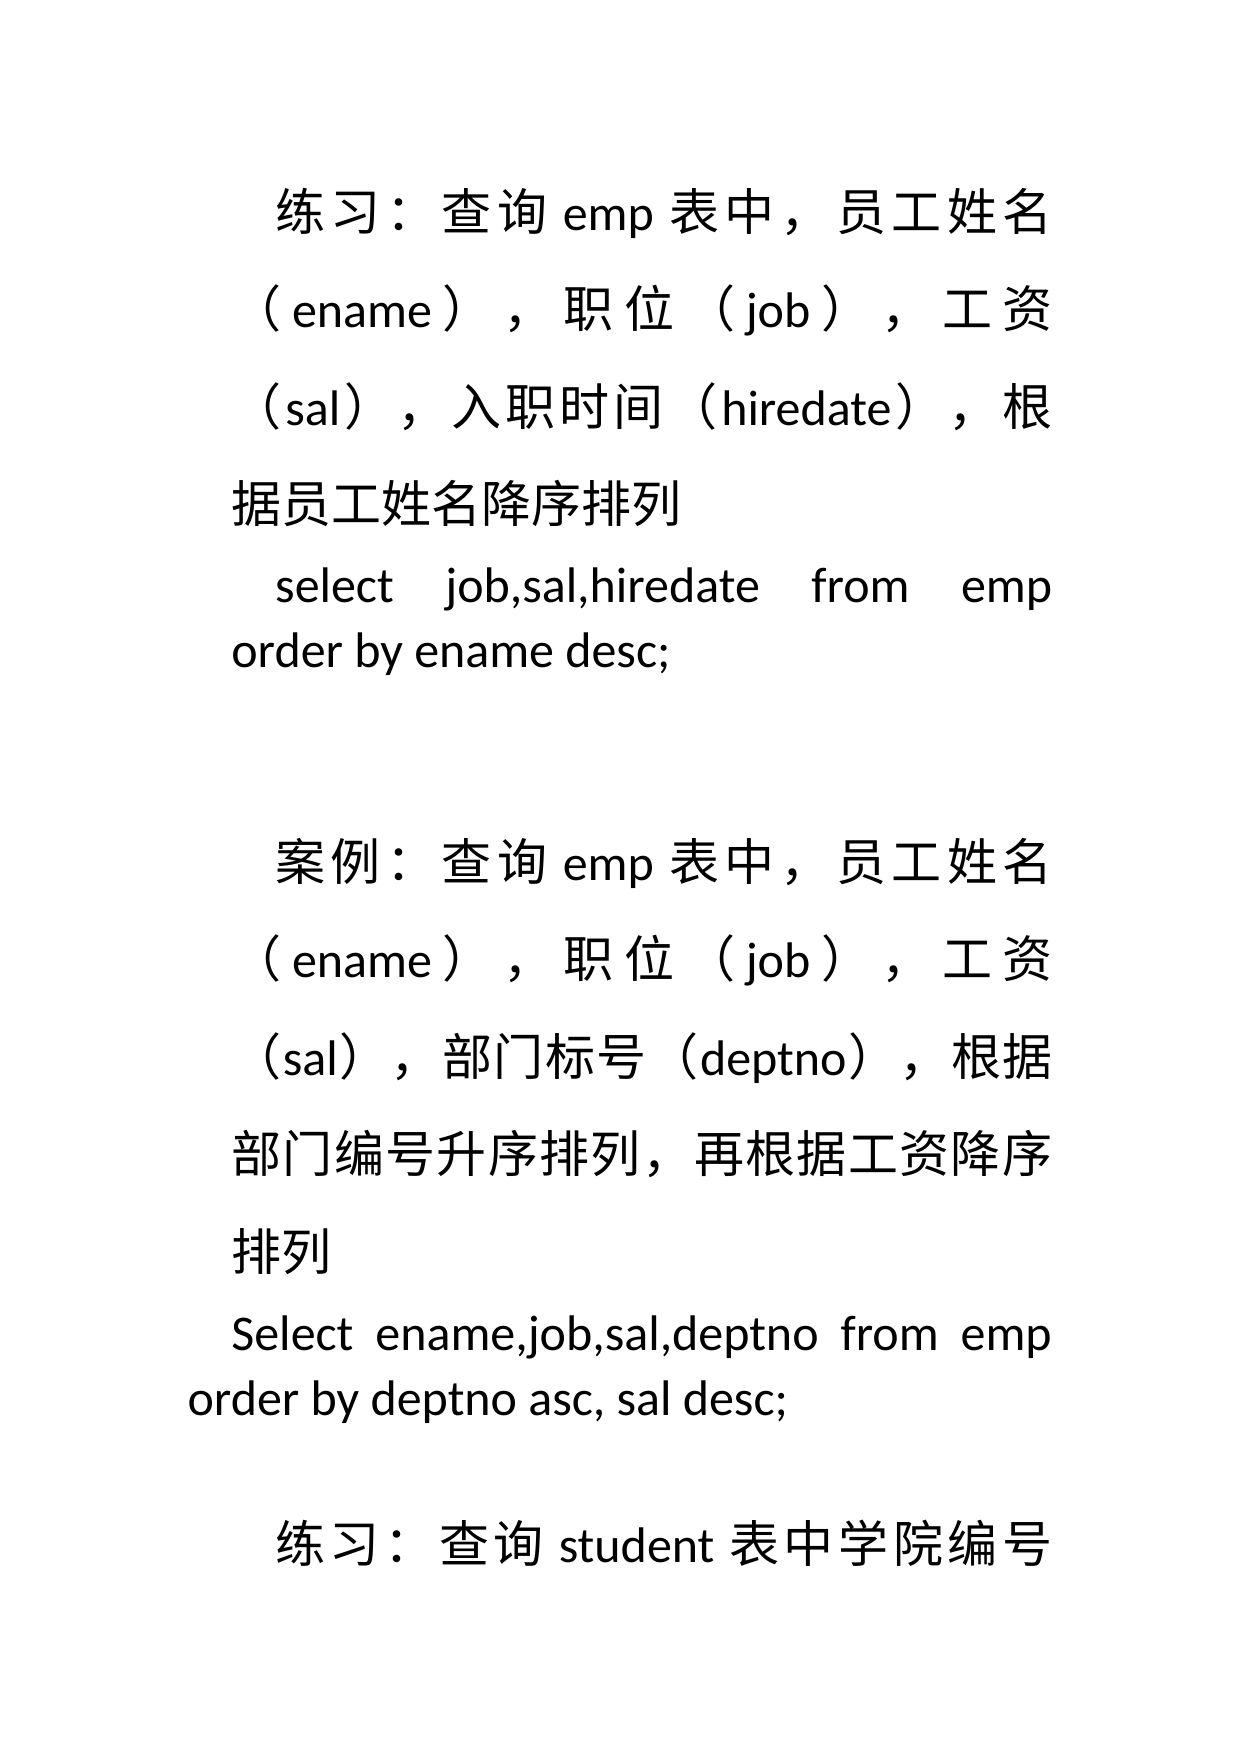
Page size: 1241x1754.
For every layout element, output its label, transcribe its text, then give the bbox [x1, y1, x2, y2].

list 练习：查询emp表中，员工姓名（ename），职位（job），工资（sal），入职时间（hiredate），根据员工姓名降序排列 [231, 162, 1053, 552]
list 案例：查询emp表中，员工姓名（ename），职位（job），工资（sal），部门标号（deptno），根据部门编号升序排列，再根据工资降序排列 [231, 812, 1053, 1299]
list Select ename,job,sal,deptno from emp order by deptno asc, sal desc; [187, 1299, 1053, 1429]
list select job,sal,hiredate from emp order by ename desc; [231, 552, 1053, 682]
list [231, 1494, 1053, 1592]
